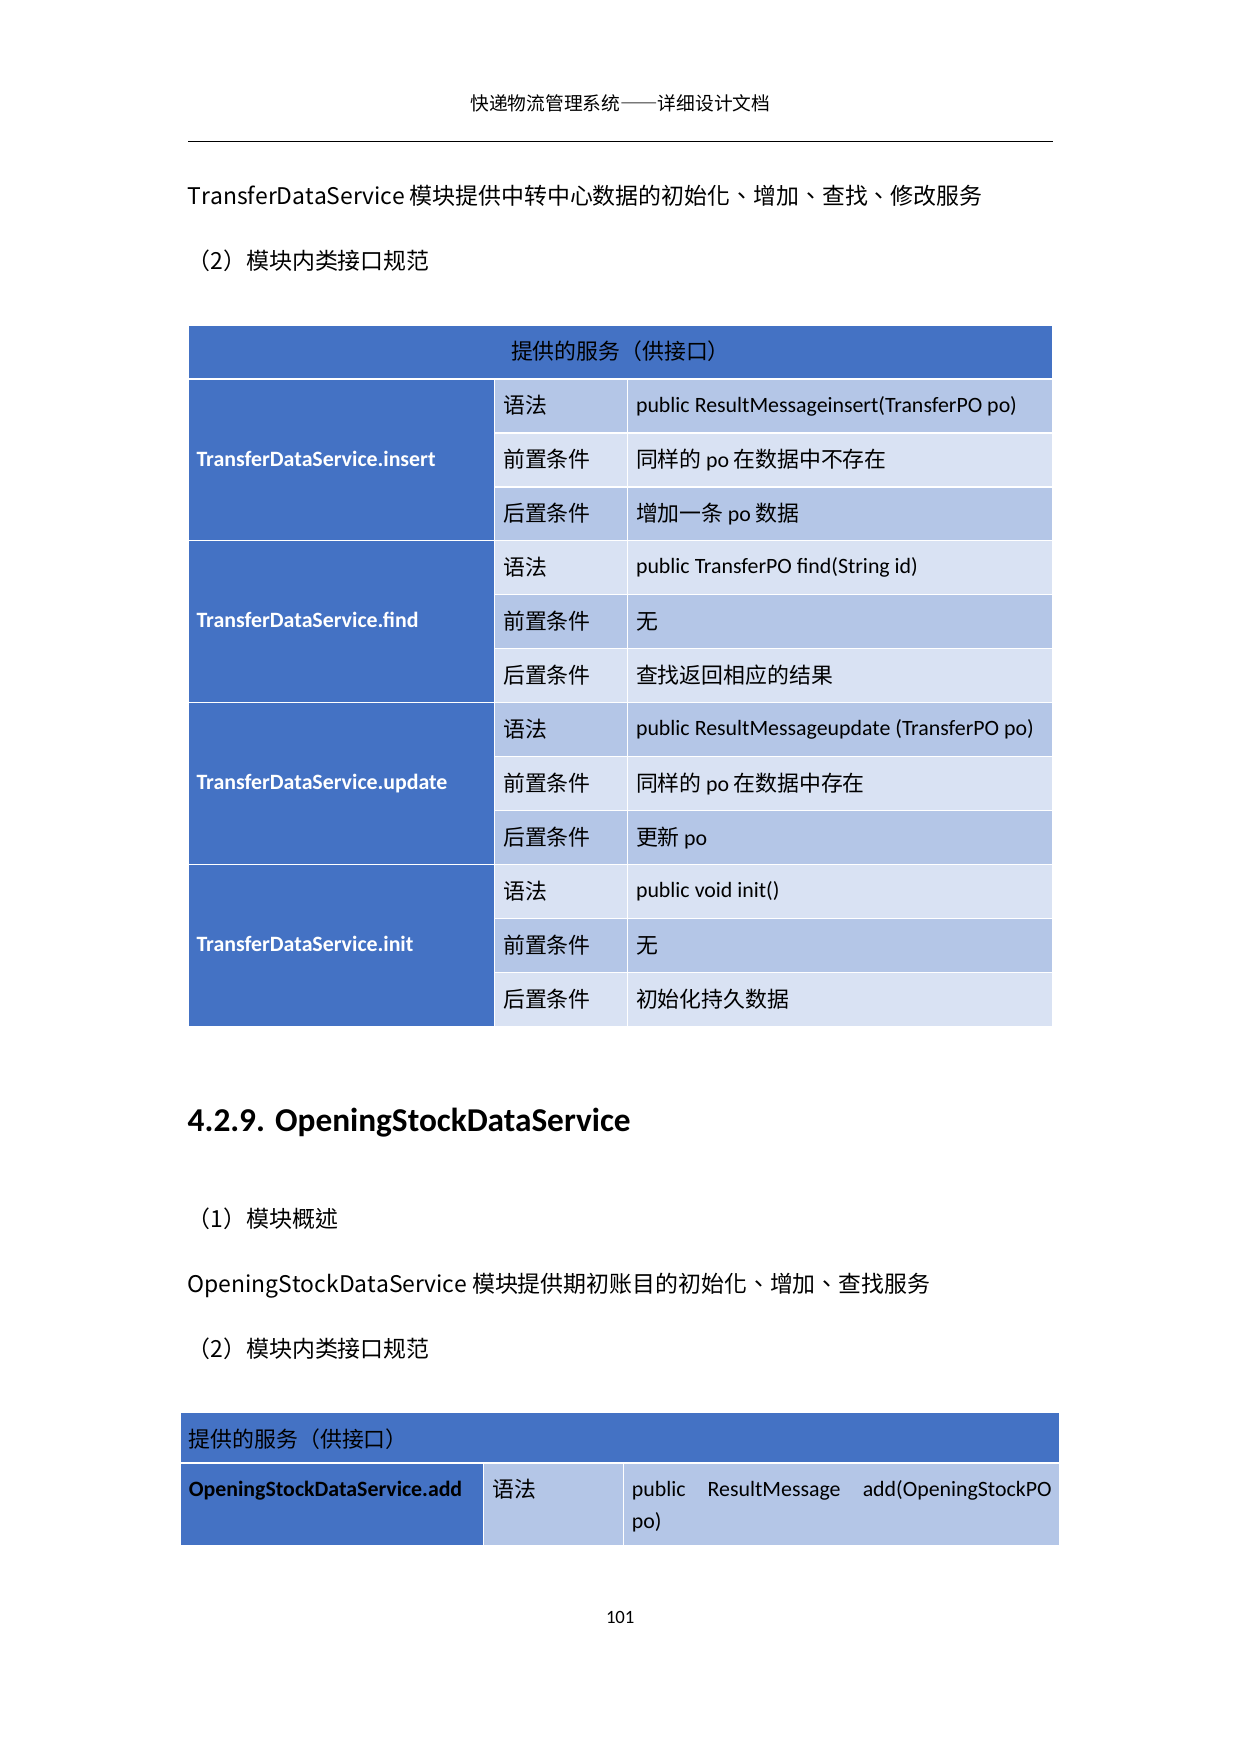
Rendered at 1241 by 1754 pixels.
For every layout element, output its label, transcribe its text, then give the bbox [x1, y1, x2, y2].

text （2）模块内类接口规范 [187, 1315, 1053, 1380]
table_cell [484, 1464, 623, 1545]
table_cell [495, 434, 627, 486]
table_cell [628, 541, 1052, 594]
text （1）模块概述 [187, 1185, 1053, 1250]
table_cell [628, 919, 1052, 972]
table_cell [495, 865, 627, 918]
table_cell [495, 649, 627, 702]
text （2）模块内类接口规范 [187, 227, 1053, 292]
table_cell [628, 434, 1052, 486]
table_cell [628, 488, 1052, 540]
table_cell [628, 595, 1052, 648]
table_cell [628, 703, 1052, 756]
text OpeningStockDataService模块提供期初账目的初始化、增加、查找服务 [187, 1250, 1053, 1315]
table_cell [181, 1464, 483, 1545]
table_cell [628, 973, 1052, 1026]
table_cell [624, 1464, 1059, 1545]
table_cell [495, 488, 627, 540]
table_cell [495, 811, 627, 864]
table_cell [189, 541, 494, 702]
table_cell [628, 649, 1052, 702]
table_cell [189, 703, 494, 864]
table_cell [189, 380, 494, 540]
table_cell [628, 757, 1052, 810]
text TransferDataService模块提供中转中心数据的初始化、增加、查找、修改服务 [187, 162, 1053, 227]
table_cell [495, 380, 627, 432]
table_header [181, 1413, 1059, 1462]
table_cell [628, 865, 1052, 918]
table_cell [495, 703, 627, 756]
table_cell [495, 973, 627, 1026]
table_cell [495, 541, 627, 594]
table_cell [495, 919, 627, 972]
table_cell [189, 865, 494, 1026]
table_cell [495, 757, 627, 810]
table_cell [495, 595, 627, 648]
subtitle OpeningStockDataService [187, 1087, 1053, 1152]
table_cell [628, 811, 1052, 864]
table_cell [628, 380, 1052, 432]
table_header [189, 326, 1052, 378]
